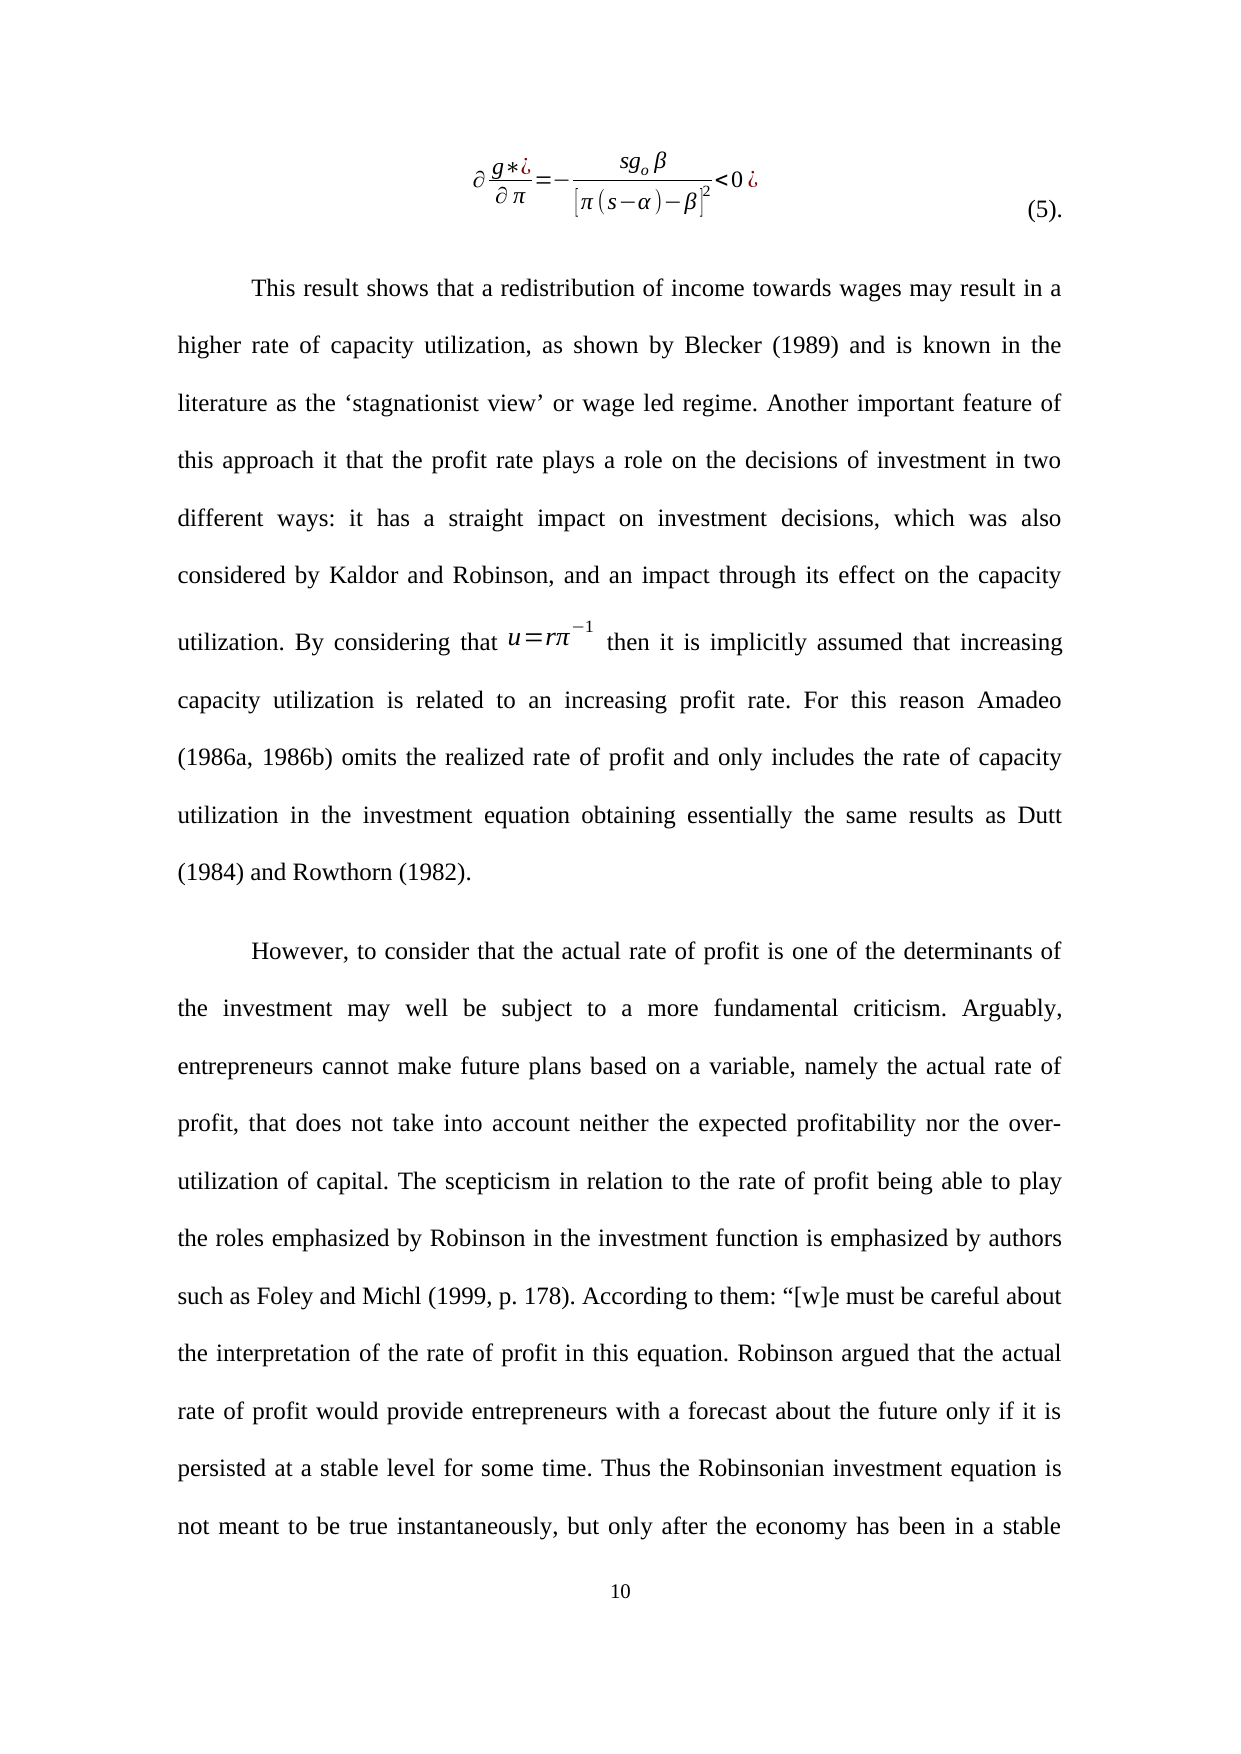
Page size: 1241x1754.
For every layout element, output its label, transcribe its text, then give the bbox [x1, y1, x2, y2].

text (5). [177, 148, 1063, 223]
text This result shows that a redistribution of income towards wages may result in a higher rate of capacity utilization, as shown by Blecker (1989) and is known in the literature as the ‘stagnationist view’ or wage led regime. Another important feature of this approach it that the profit rate plays a role on the decisions of investment in two different ways: it has a straight impact on investment decisions, which was also considered by Kaldor and Robinson, and an impact through its effect on the capacity utilization. By considering that then it is implicitly assumed that increasing capacity utilization is related to an increasing profit rate. For this reason Amadeo (1986a, 1986b) omits the realized rate of profit and only includes the rate of capacity utilization in the investment equation obtaining essentially the same results as Dutt (1984) and Rowthorn (1982). [177, 273, 1063, 886]
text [177, 936, 1063, 1539]
